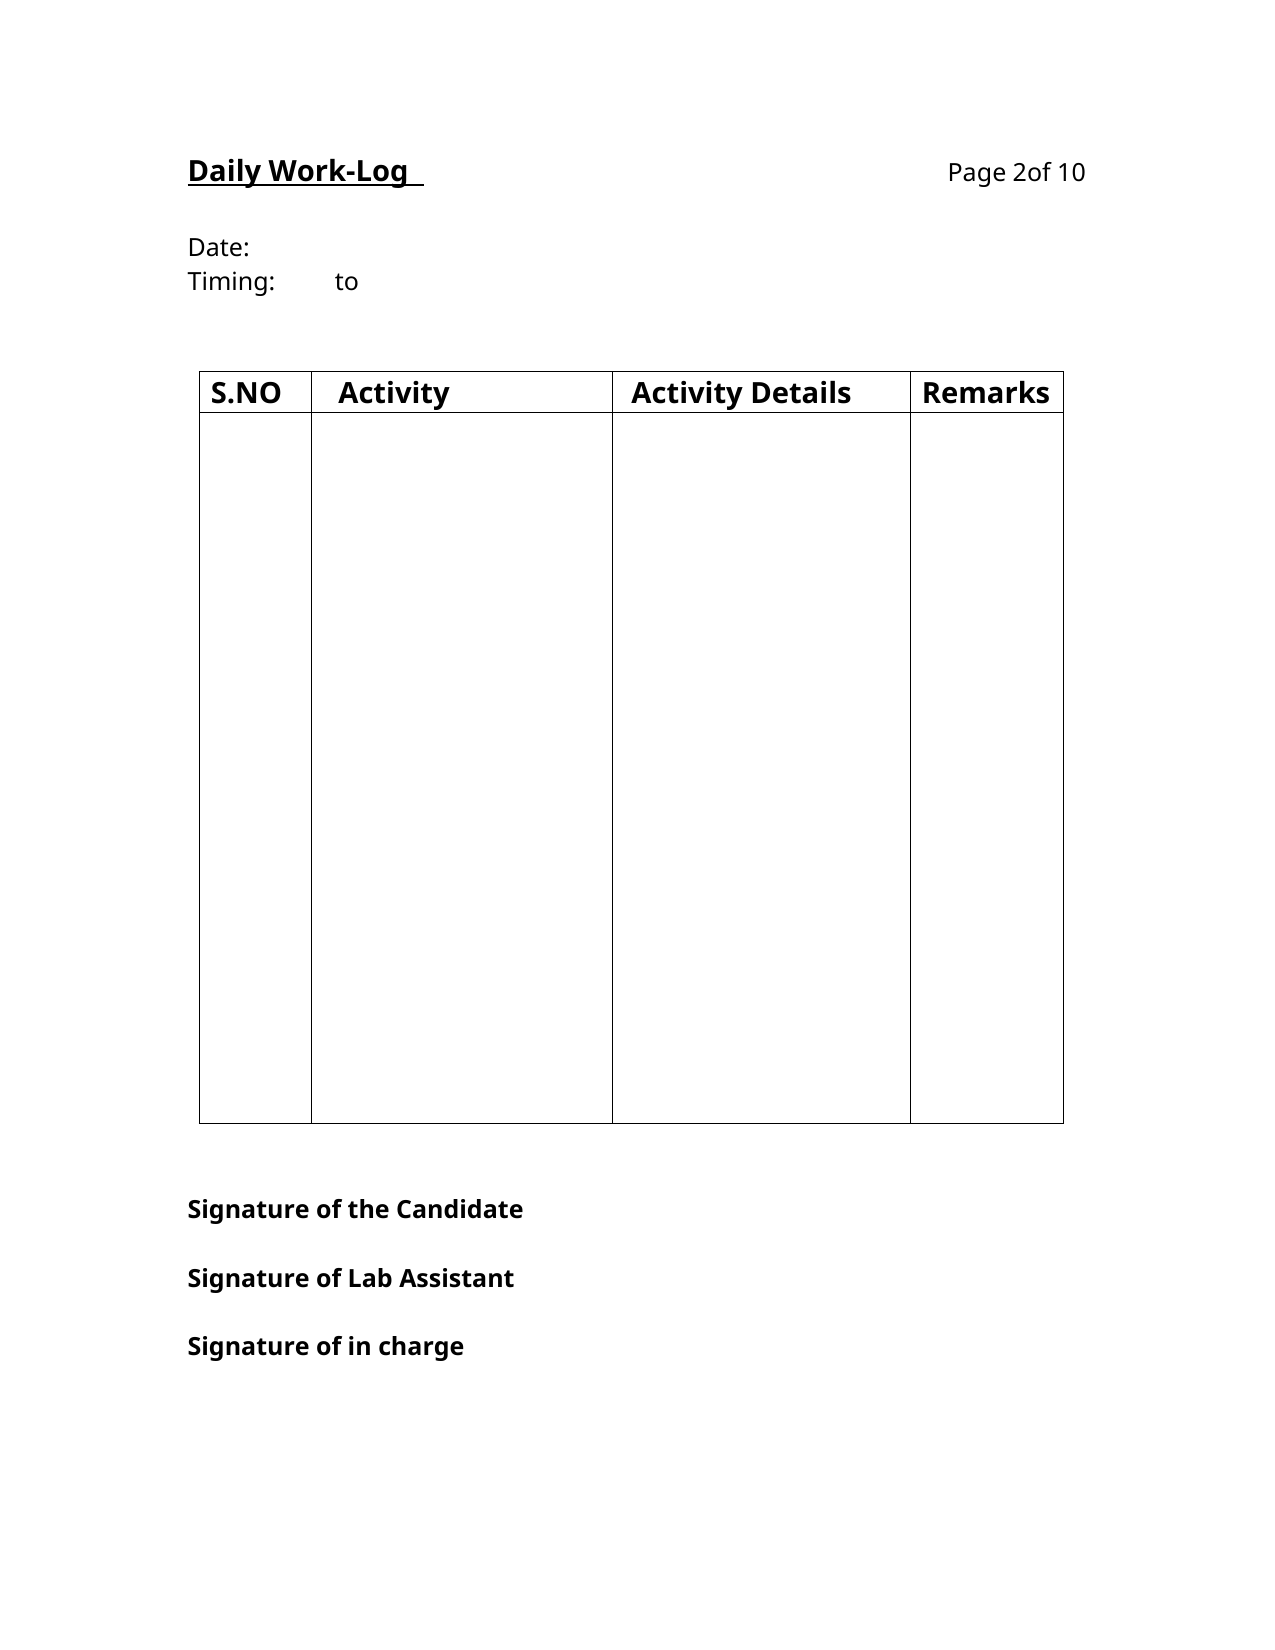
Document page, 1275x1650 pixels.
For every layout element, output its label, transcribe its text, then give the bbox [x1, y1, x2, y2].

table_header S.NO [200, 372, 311, 412]
text Signature of Lab Assistant [187, 1260, 1087, 1294]
table_cell [200, 413, 311, 1123]
text Daily Work-Log Page 2of 10 [187, 150, 1087, 190]
text Date: [187, 229, 1087, 263]
table_header Activity [312, 372, 612, 412]
table_cell [613, 413, 910, 1123]
table_cell [911, 413, 1063, 1123]
table_header Activity Details [613, 372, 910, 412]
text Timing: to [187, 263, 1087, 297]
text Signature of in charge [187, 1328, 1087, 1362]
text Signature of the Candidate [187, 1192, 1087, 1226]
table_cell [312, 413, 612, 1123]
table_header Remarks [911, 372, 1063, 412]
